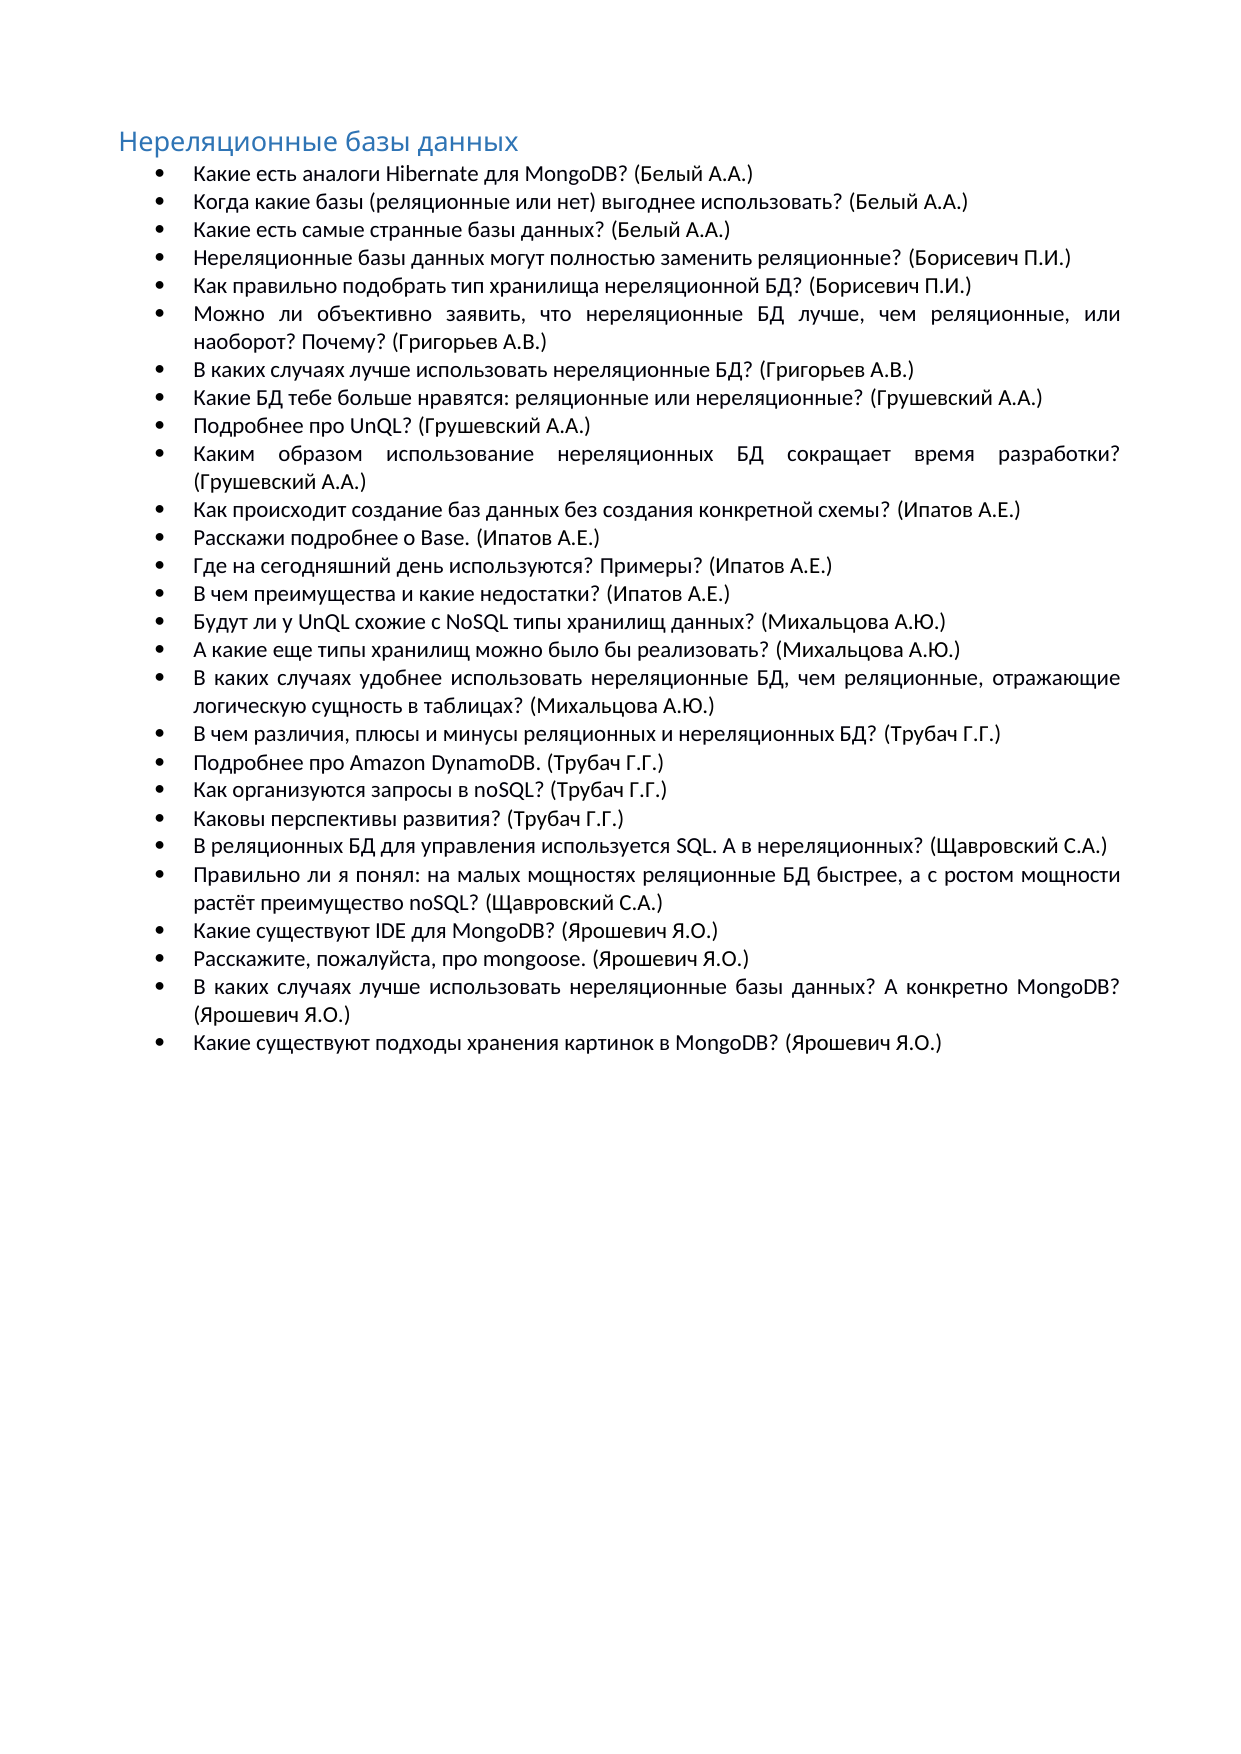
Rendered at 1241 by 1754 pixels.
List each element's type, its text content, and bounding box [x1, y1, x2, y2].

list В чем различия, плюсы и минусы реляционных и нереляционных БД? (Трубач Г.Г.) [156, 719, 1122, 748]
list Подробнее про Amazon DynamoDB. (Трубач Г.Г.) [156, 748, 1122, 776]
list Правильно ли я понял: на малых мощностях реляционные БД быстрее, а с ростом мощности растёт преимущество noSQL? (Щавровский С.А.) [156, 860, 1122, 916]
list Каковы перспективы развития? (Трубач Г.Г.) [156, 804, 1122, 832]
list Каким образом использование нереляционных БД сокращает время разработки? (Грушевский А.А.) [156, 439, 1122, 495]
list Нереляционные базы данных могут полностью заменить реляционные? (Борисевич П.И.) [156, 243, 1122, 271]
list Как организуются запросы в noSQL? (Трубач Г.Г.) [156, 776, 1122, 804]
list Как правильно подобрать тип хранилища нереляционной БД? (Борисевич П.И.) [156, 271, 1122, 299]
list В каких случаях лучше использовать нереляционные базы данных? А конкретно MongoDB? (Ярошевич Я.О.) [156, 972, 1122, 1028]
list Подробнее про UnQL? (Грушевский А.А.) [156, 411, 1122, 439]
list В каких случаях удобнее использовать нереляционные БД, чем реляционные, отражающие логическую сущность в таблицах? (Михальцова А.Ю.) [156, 663, 1122, 719]
list Можно ли объективно заявить, что нереляционные БД лучше, чем реляционные, или наоборот? Почему? (Григорьев А.В.) [156, 299, 1122, 355]
list Какие существуют подходы хранения картинок в MongoDB? (Ярошевич Я.О.) [156, 1028, 1122, 1056]
list Расскажи подробнее о Base. (Ипатов А.Е.) [156, 523, 1122, 551]
list Будут ли у UnQL схожие с NoSQL типы хранилищ данных? (Михальцова А.Ю.) [156, 607, 1122, 636]
list А какие еще типы хранилищ можно было бы реализовать? (Михальцова А.Ю.) [156, 636, 1122, 663]
list Какие есть самые странные базы данных? (Белый А.А.) [156, 215, 1122, 243]
list В чем преимущества и какие недостатки? (Ипатов А.Е.) [156, 579, 1122, 607]
list Как происходит создание баз данных без создания конкретной схемы? (Ипатов А.Е.) [156, 495, 1122, 523]
list Какие существуют IDE для MongoDB? (Ярошевич Я.О.) [156, 916, 1122, 944]
list В реляционных БД для управления используется SQL. А в нереляционных? (Щавровский С.А.) [156, 832, 1122, 860]
list Какие есть аналоги Hibernate для MongoDB? (Белый А.А.) [156, 159, 1122, 187]
list Расскажите, пожалуйста, про mongoose. (Ярошевич Я.О.) [156, 944, 1122, 972]
subtitle Нереляционные базы данных [118, 122, 1122, 159]
list В каких случаях лучше использовать нереляционные БД? (Григорьев А.В.) [156, 355, 1122, 383]
list Какие БД тебе больше нравятся: реляционные или нереляционные? (Грушевский А.А.) [156, 383, 1122, 411]
list Когда какие базы (реляционные или нет) выгоднее использовать? (Белый А.А.) [156, 187, 1122, 215]
list Где на сегодняшний день используются? Примеры? (Ипатов А.Е.) [156, 551, 1122, 579]
